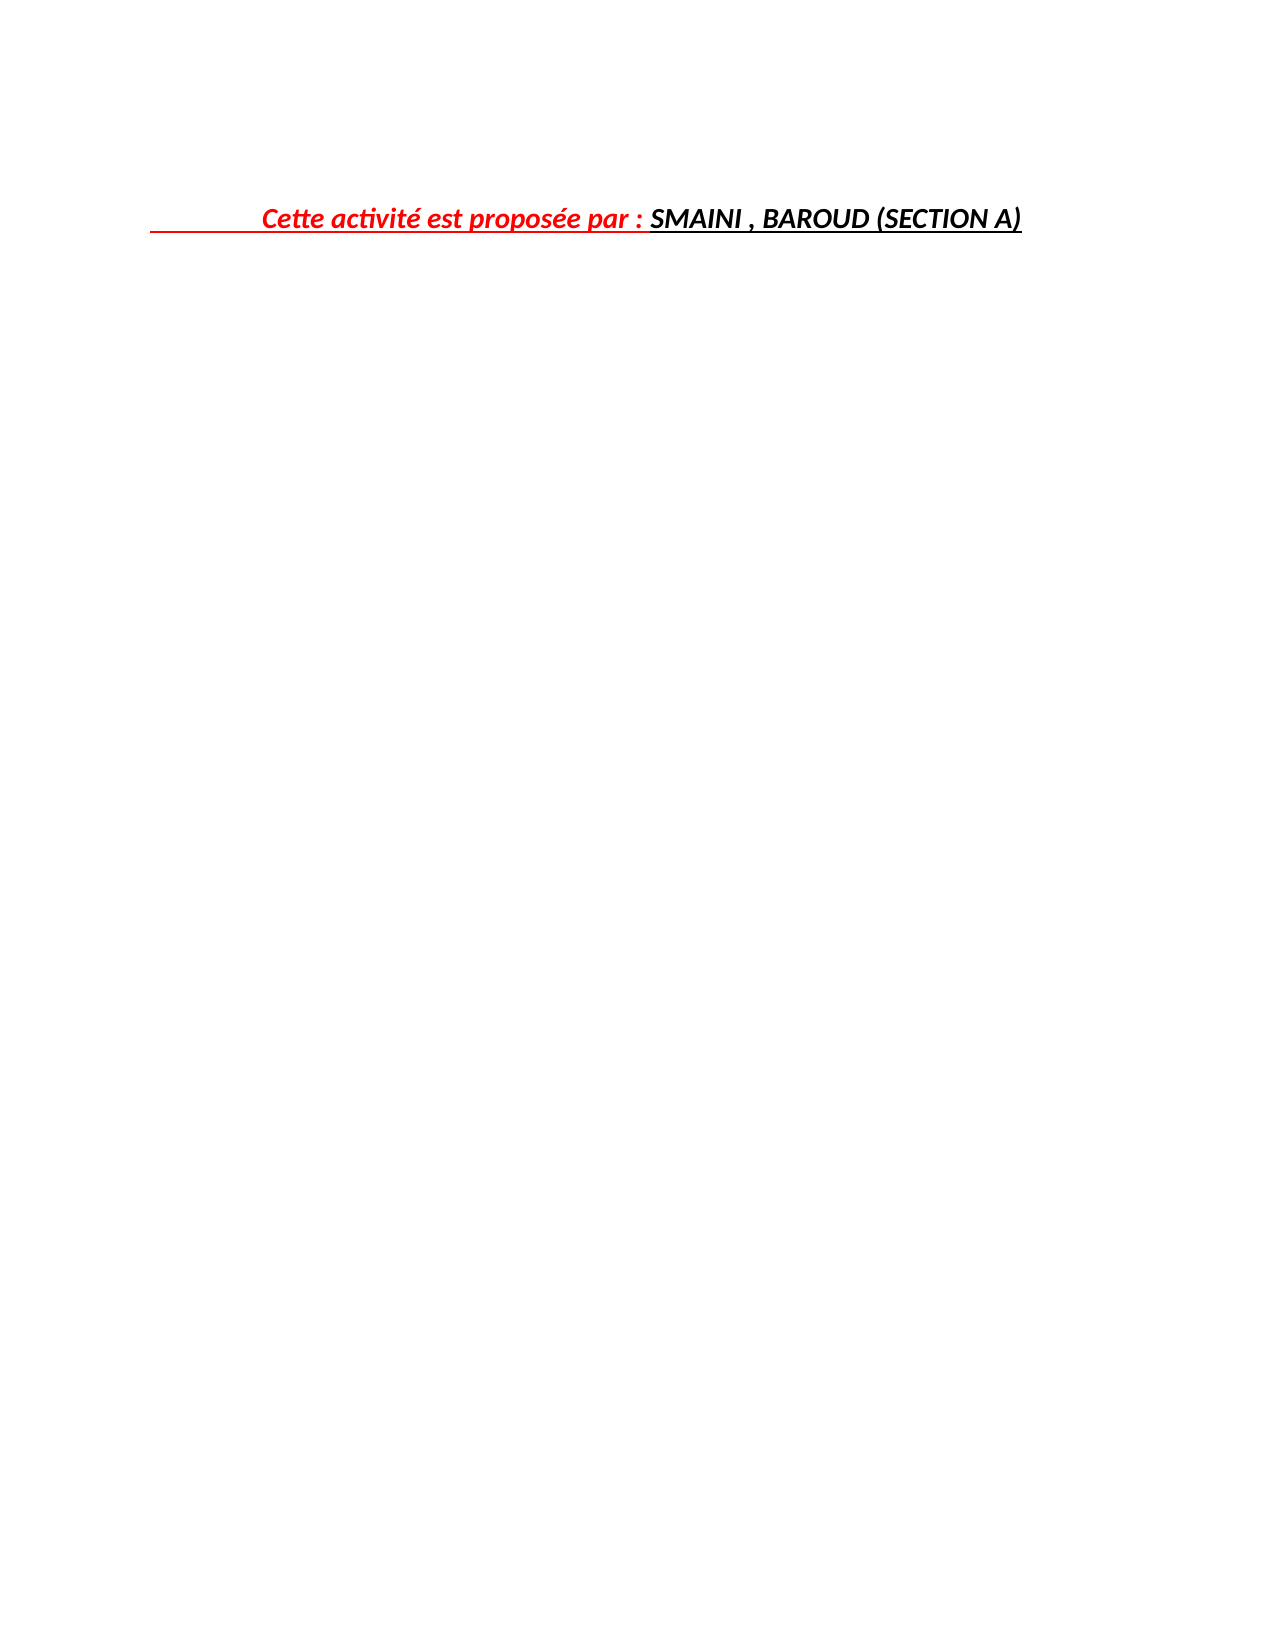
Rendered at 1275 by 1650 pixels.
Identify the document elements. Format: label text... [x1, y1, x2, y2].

text Cette activité est proposée par : SMAINI , BAROUD (SECTION A) [150, 200, 1125, 236]
